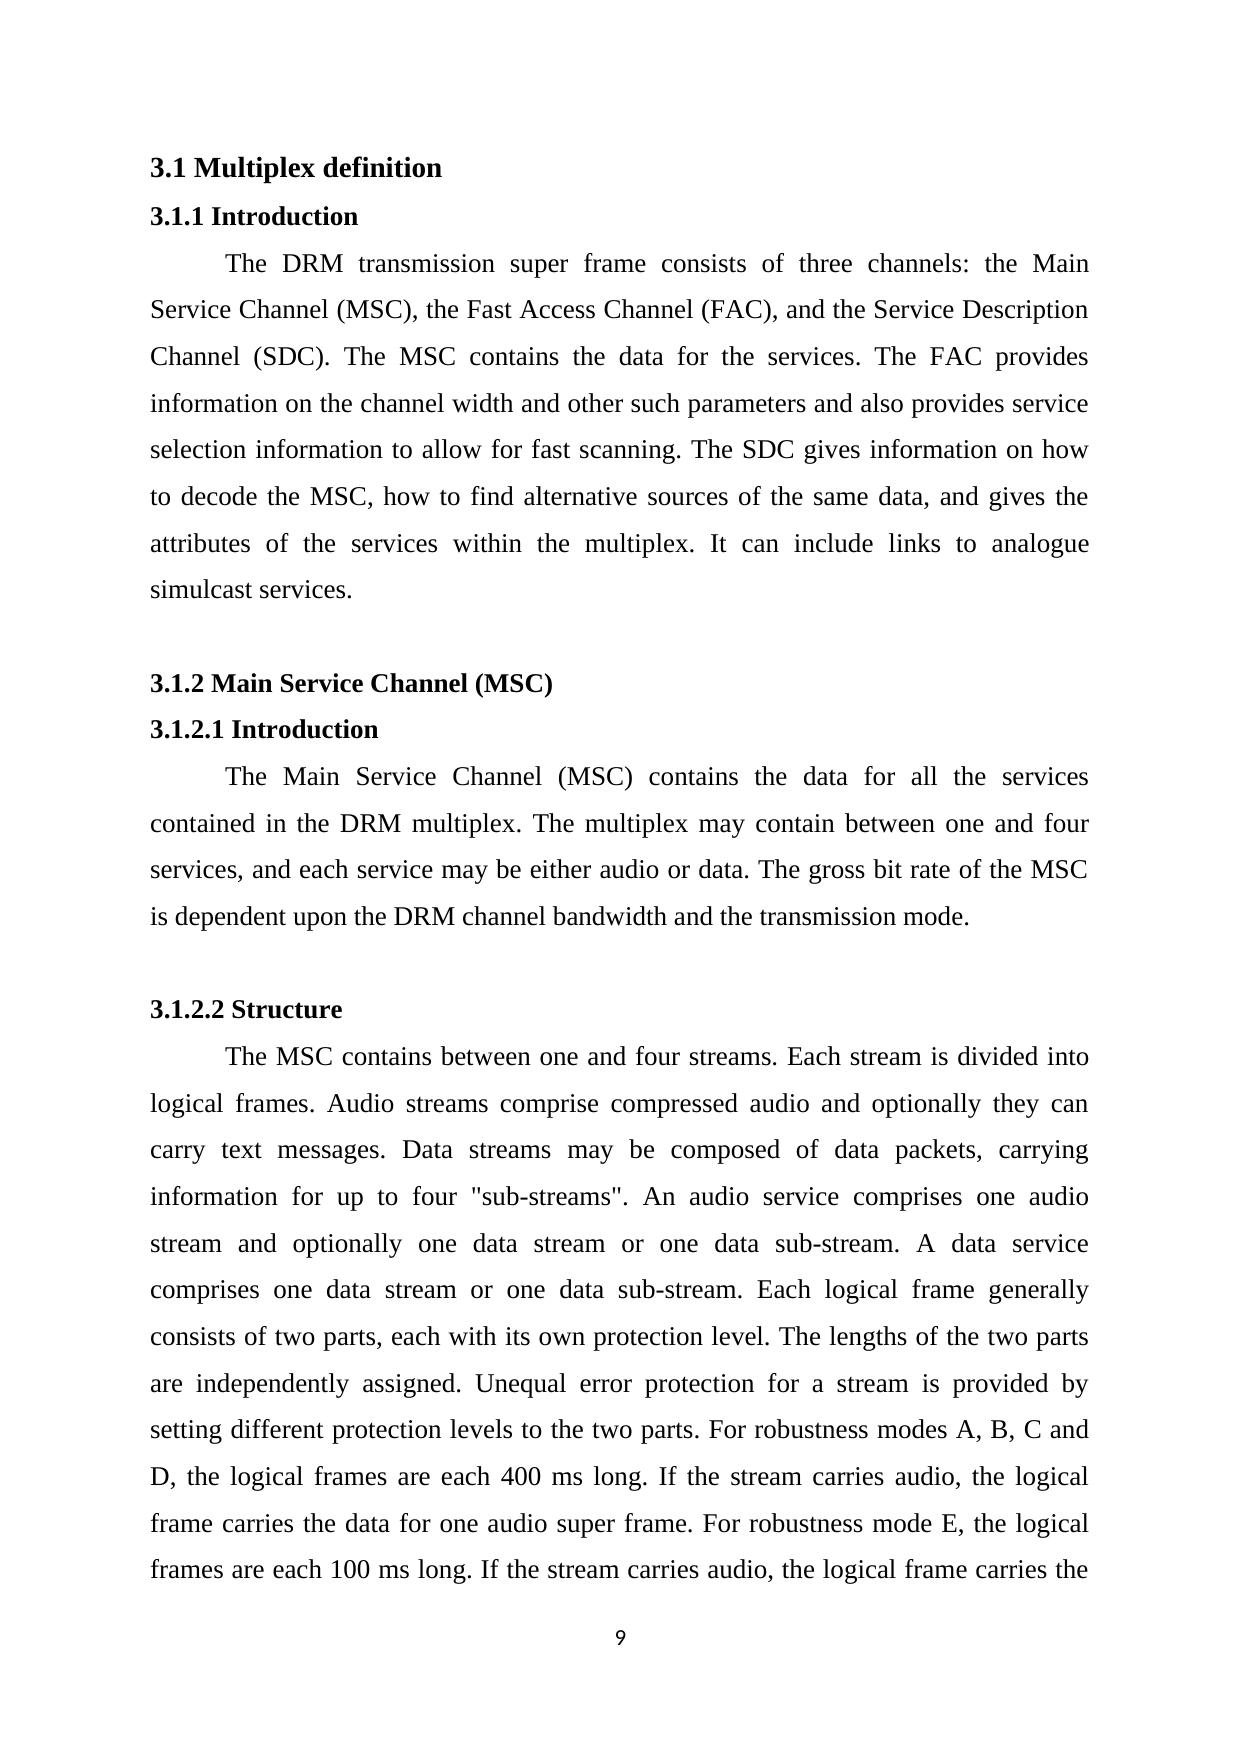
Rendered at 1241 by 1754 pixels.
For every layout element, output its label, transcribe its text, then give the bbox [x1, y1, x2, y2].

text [150, 1040, 1090, 1585]
text 3.1.1 Introduction [150, 200, 1090, 231]
text The DRM transmission super frame consists of three channels: the Main Service Channel (MSC), the Fast Access Channel (FAC), and the Service Description Channel (SDC). The MSC contains the data for the services. The FAC provides information on the channel width and other such parameters and also provides service selection information to allow for fast scanning. The SDC gives information on how to decode the MSC, how to find alternative sources of the same data, and gives the attributes of the services within the multiplex. It can include links to analogue simulcast services. [150, 247, 1090, 605]
text The Main Service Channel (MSC) contains the data for all the services contained in the DRM multiplex. The multiplex may contain between one and four services, and each service may be either audio or data. The gross bit rate of the MSC is dependent upon the DRM channel bandwidth and the transmission mode. [150, 760, 1090, 931]
text 3.1 Multiplex definition [150, 150, 1090, 183]
text 3.1.2.1 Introduction [150, 714, 1090, 745]
text 3.1.2 Main Service Channel (MSC) [150, 667, 1090, 698]
text 3.1.2.2 Structure [150, 994, 1090, 1025]
